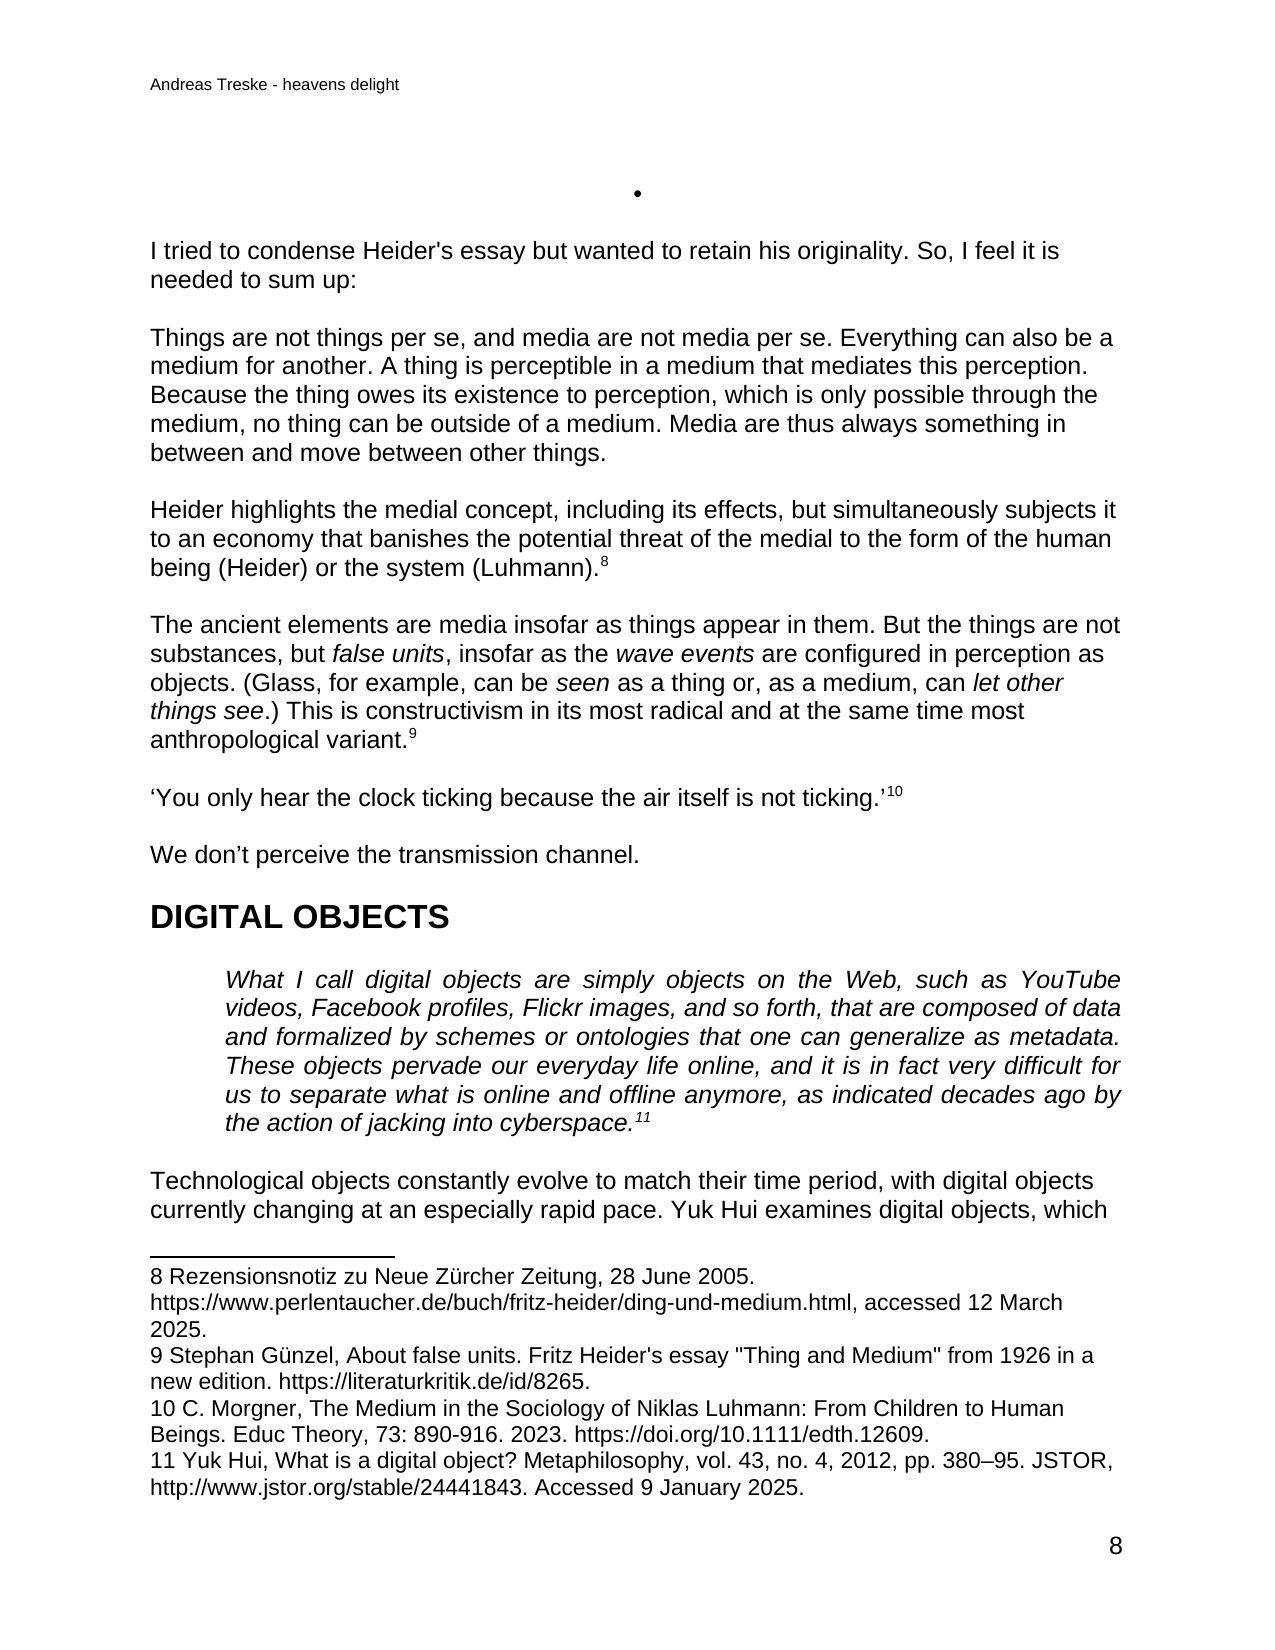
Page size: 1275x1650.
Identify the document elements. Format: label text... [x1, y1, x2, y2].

text Things are not things per se, and media are not media per se. Everything can also be a medium for another. A thing is perceptible in a medium that mediates this perception. Because the thing owes its existence to perception, which is only possible through the medium, no thing can be outside of a medium. Media are thus always something in between and move between other things. [150, 322, 1125, 466]
text We don’t perceive the transmission channel. [150, 840, 1125, 869]
text Heider highlights the medial concept, including its effects, but simultaneously subjects it to an economy that banishes the potential threat of the medial to the form of the human being (Heider) or the system (Luhmann). [150, 495, 1125, 581]
text The ancient elements are media insofar as things appear in them. But the things are not substances, but false units, insofar as the wave events are configured in perception as objects. (Glass, for example, can be seen as a thing or, as a medium, can let other things see.) This is constructivism in its most radical and at the same time most anthropological variant. [150, 610, 1125, 754]
subtitle DIGITAL OBJECTS [150, 897, 1125, 936]
text I tried to condense Heider's essay but wanted to retain his originality. So, I feel it is needed to sum up: [150, 236, 1125, 294]
text What I call digital objects are simply objects on the Web, such as YouTube videos, Facebook profiles, Flickr images, and so forth, that are composed of data and formalized by schemes or ontologies that one can generalize as metadata. These objects pervade our everyday life online, and it is in fact very difficult for us to separate what is online and offline anymore, as indicated decades ago by the action of jacking into cyberspace. [225, 965, 1125, 1137]
text ‘You only hear the clock ticking because the air itself is not ticking.’ [150, 782, 1125, 811]
text • [150, 179, 1125, 207]
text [150, 1166, 1125, 1223]
